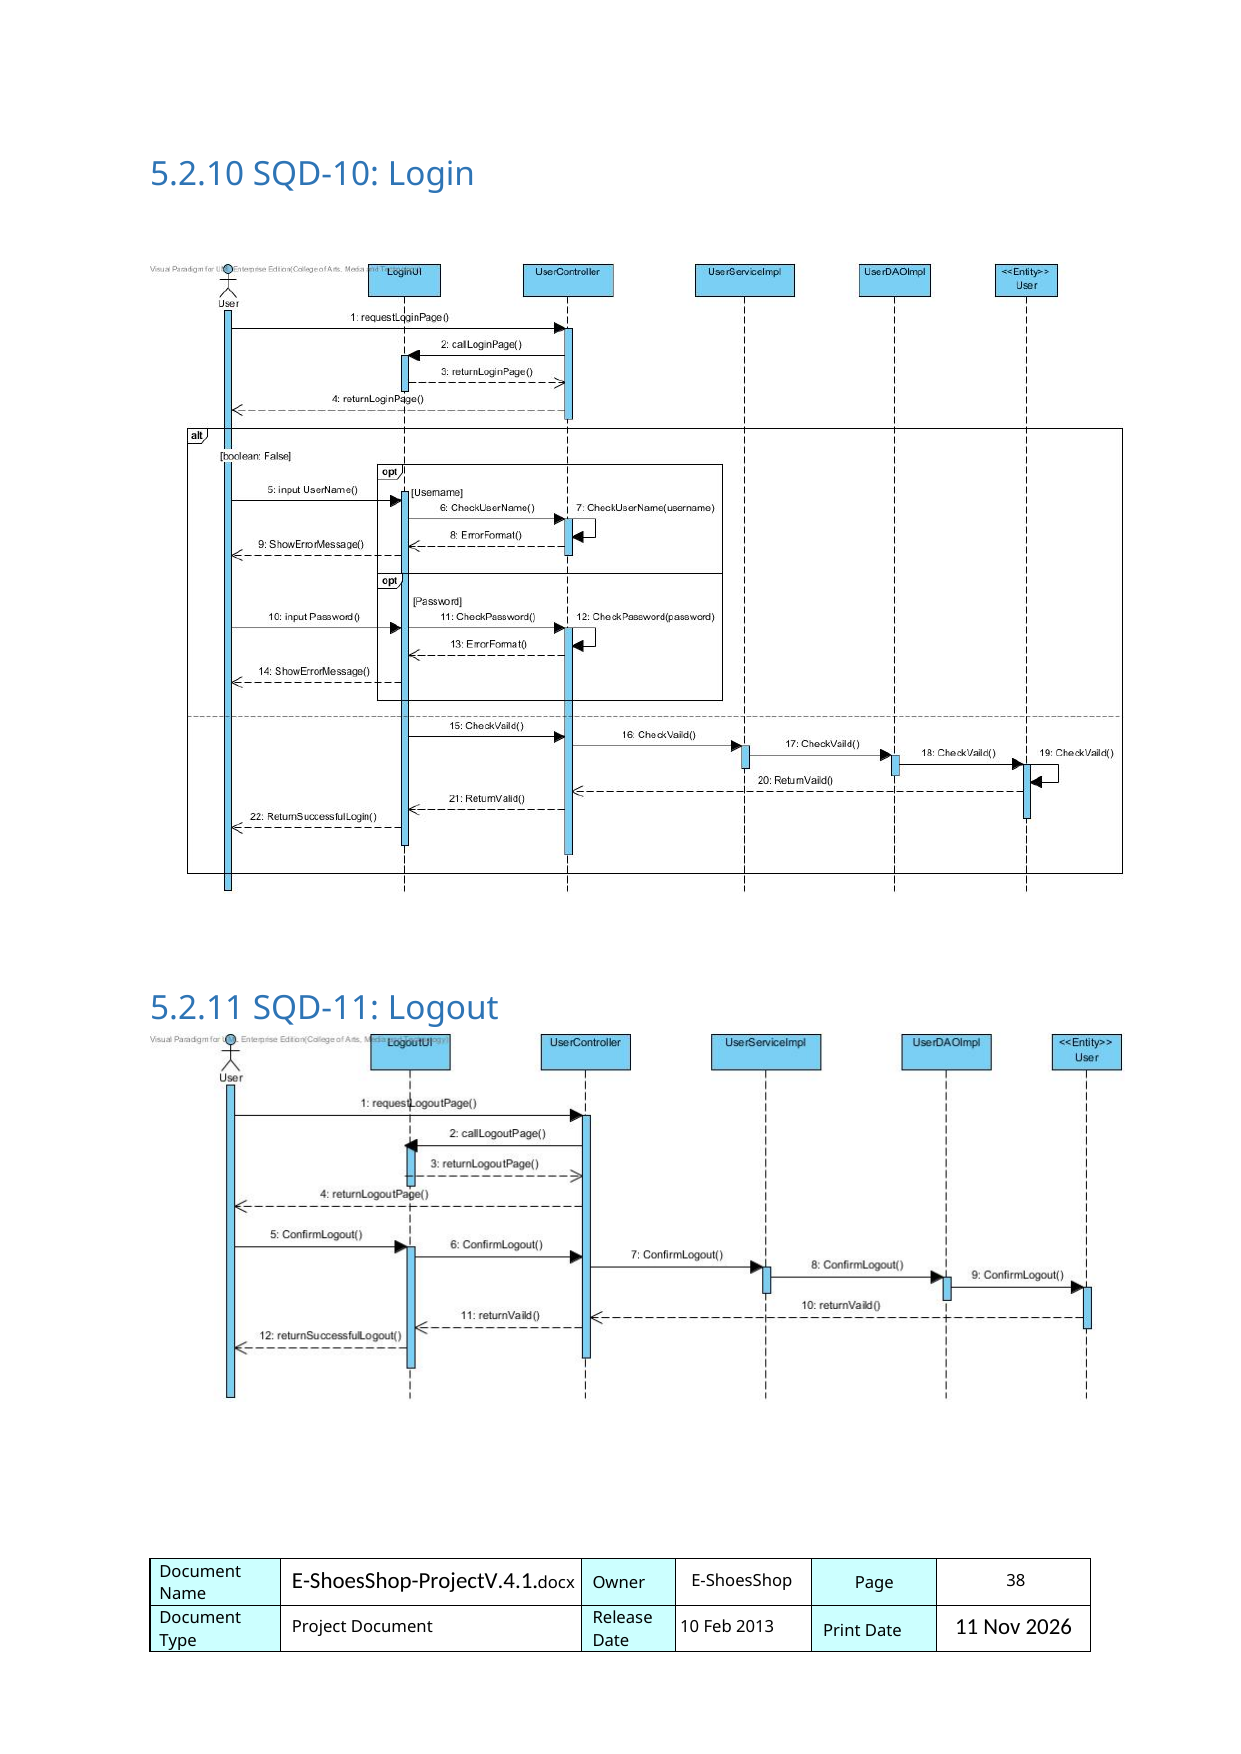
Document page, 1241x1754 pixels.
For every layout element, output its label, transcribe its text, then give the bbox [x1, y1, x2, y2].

subtitle 5.2.10 SQD-10: Login [150, 150, 1090, 195]
picture [150, 262, 1125, 894]
picture [150, 1032, 1125, 1402]
subtitle 5.2.11 SQD-11: Logout [150, 984, 1090, 1029]
